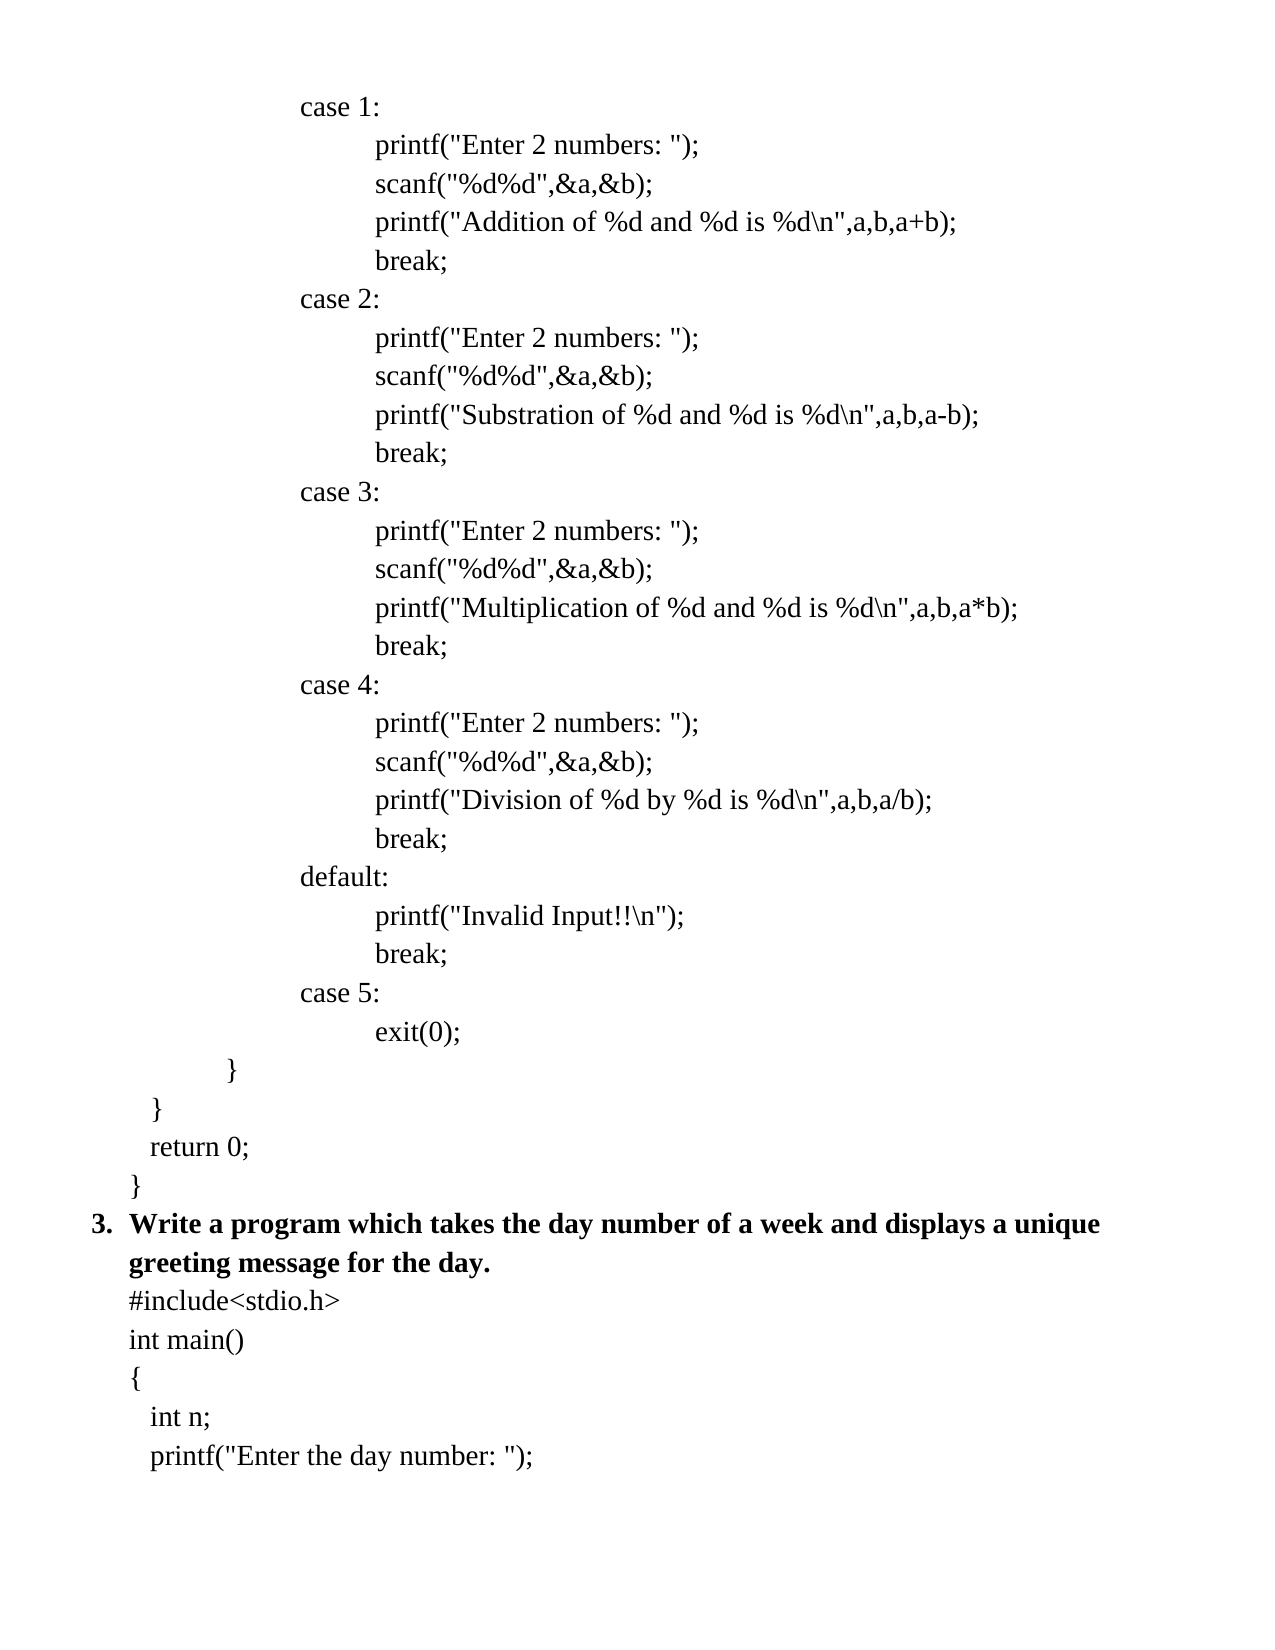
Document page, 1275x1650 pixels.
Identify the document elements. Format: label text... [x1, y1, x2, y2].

list break; [128, 628, 1125, 662]
list default: [128, 859, 1125, 893]
list printf("Enter the day number: "); [128, 1438, 1125, 1471]
list } [128, 1168, 1125, 1201]
list break; [128, 937, 1125, 970]
list exit(0); [128, 1014, 1125, 1047]
list printf("Enter 2 numbers: "); [128, 705, 1125, 739]
list scanf("%d%d",&a,&b); [128, 551, 1125, 585]
list Write a program which takes the day number of a week and displays a unique greeting message for the day. [91, 1206, 1125, 1278]
list printf("Multiplication of %d and %d is %d\n",a,b,a*b); [128, 590, 1125, 623]
list break; [128, 821, 1125, 854]
list printf("Enter 2 numbers: "); [128, 127, 1125, 161]
list printf("Enter 2 numbers: "); [128, 320, 1125, 353]
list printf("Invalid Input!!\n"); [128, 898, 1125, 932]
list scanf("%d%d",&a,&b); [128, 358, 1125, 392]
list printf("Addition of %d and %d is %d\n",a,b,a+b); [128, 204, 1125, 238]
list break; [128, 436, 1125, 469]
list case 5: [128, 975, 1125, 1009]
list return 0; [128, 1129, 1125, 1163]
list printf("Enter 2 numbers: "); [128, 513, 1125, 546]
list int n; [128, 1399, 1125, 1433]
list } [128, 1091, 1125, 1124]
list printf("Substration of %d and %d is %d\n",a,b,a-b); [128, 397, 1125, 431]
list case 1: [128, 89, 1125, 122]
list #include<stdio.h> [128, 1283, 1125, 1317]
list case 4: [128, 667, 1125, 700]
list scanf("%d%d",&a,&b); [128, 744, 1125, 777]
list } [128, 1052, 1125, 1086]
list printf("Division of %d by %d is %d\n",a,b,a/b); [128, 782, 1125, 816]
list case 3: [128, 474, 1125, 508]
list int main() [128, 1322, 1125, 1356]
list case 2: [128, 281, 1125, 315]
list scanf("%d%d",&a,&b); [128, 166, 1125, 199]
list { [128, 1361, 1125, 1394]
list break; [128, 243, 1125, 276]
